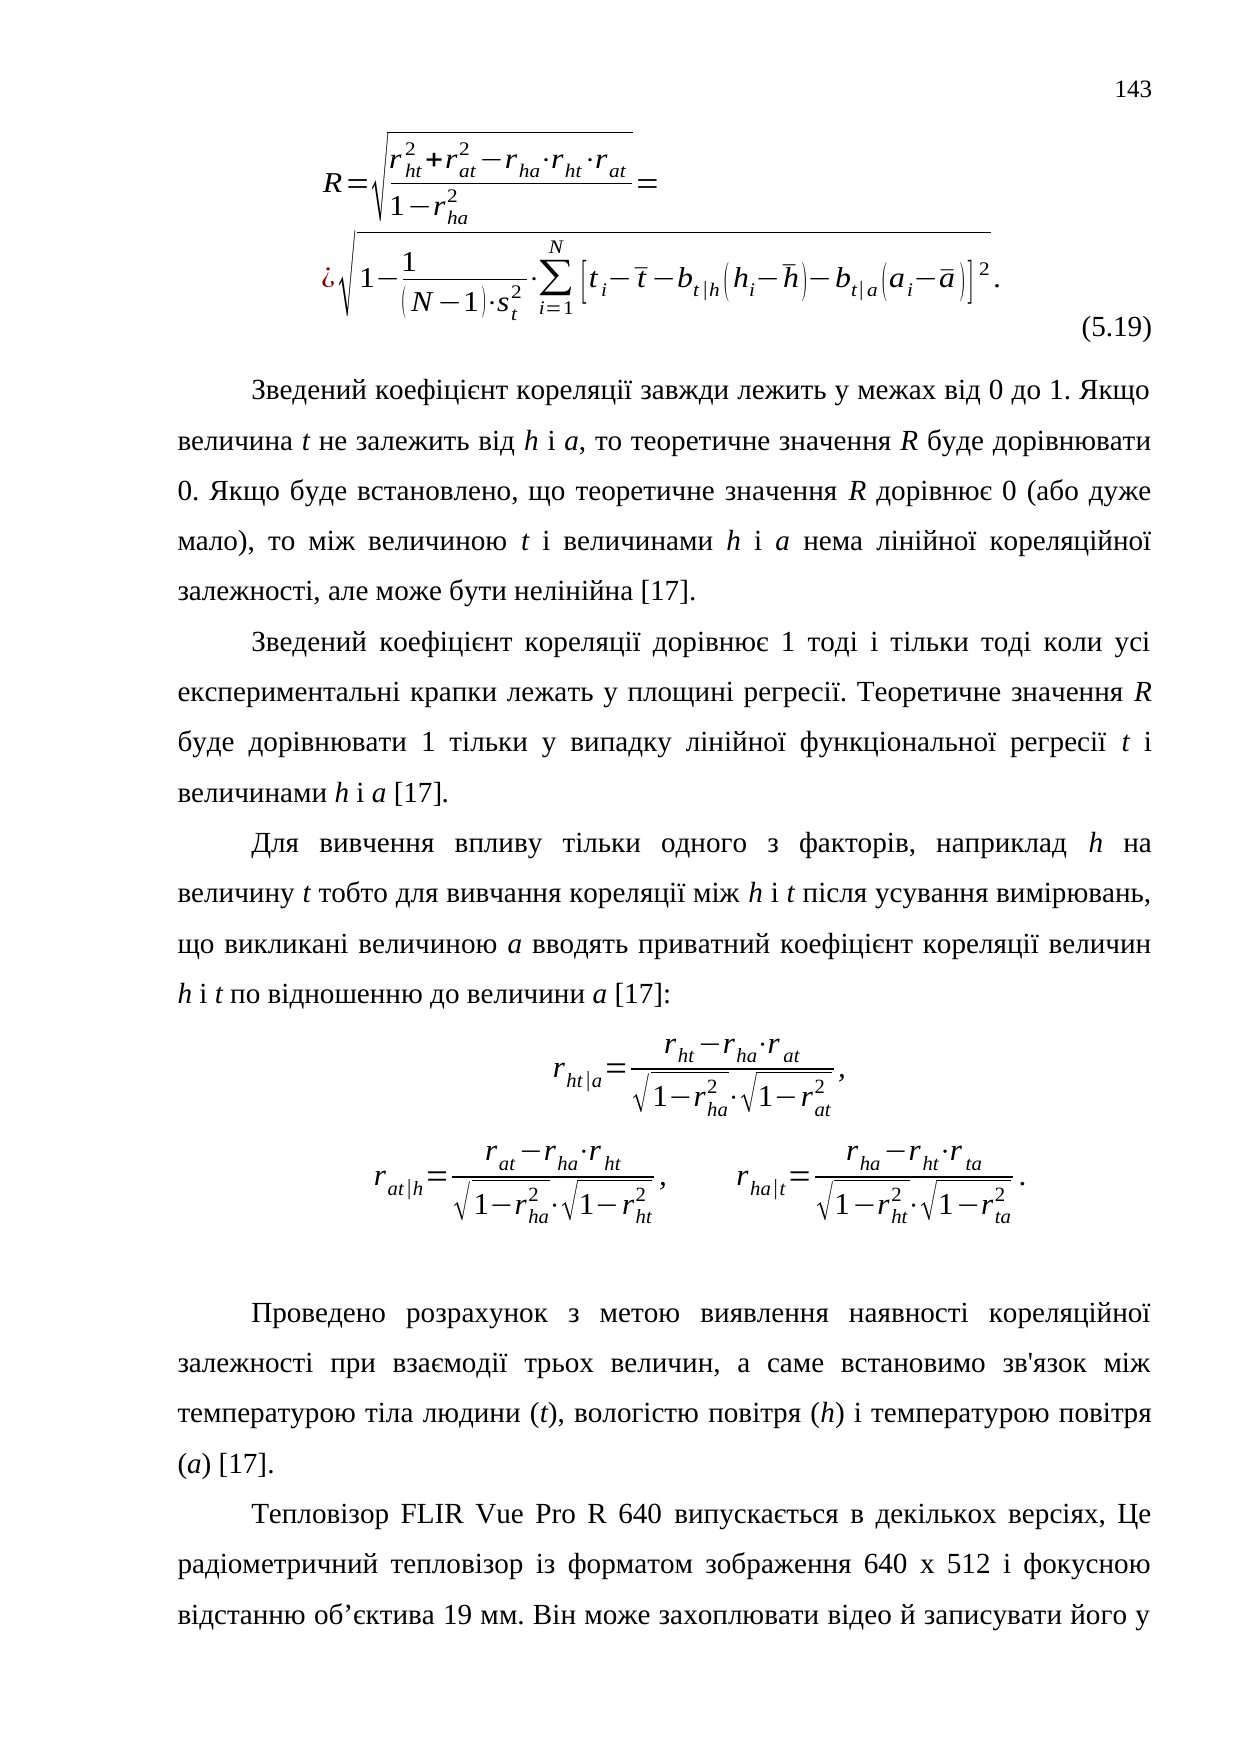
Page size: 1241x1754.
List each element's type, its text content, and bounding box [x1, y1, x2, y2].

text Для вивчення впливу тільки одного з факторів, наприклад h на величину t тобто для вивчання кореляції між h і t після усування вимірювань, що викликані величиною а вводять приватний коефіцієнт кореляції величин h і t по відношенню до величини а [17]: [177, 825, 1152, 1009]
text Зведений коефіцієнт кореляції завжди лежить у межах від 0 до 1. Якщо величина t не залежить від h і a, то теоретичне значення R буде дорівнювати 0. Якщо буде встановлено, що теоретичне значення R дорівнює 0 (або дуже мало), то між величиною t і величинами h і a нема лінійної кореляційної залежності, але може бути нелінійна [17]. [177, 372, 1152, 607]
text Проведено розрахунок з метою виявлення наявності кореляційної залежності при взаємодії трьох величин, а саме встановимо зв'язок між температурою тіла людини (t), вологістю повітря (h) і температурою повітря (a) [17]. [177, 1295, 1152, 1479]
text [177, 1496, 1152, 1630]
text (5.19) [177, 131, 1152, 343]
text Зведений коефіцієнт кореляції дорівнює 1 тоді і тільки тоді коли усі експериментальні крапки лежать у площині регресії. Теоретичне значення R буде дорівнювати 1 тільки у випадку лінійної функціональної регресії t і величинами h і a [17]. [177, 624, 1152, 808]
